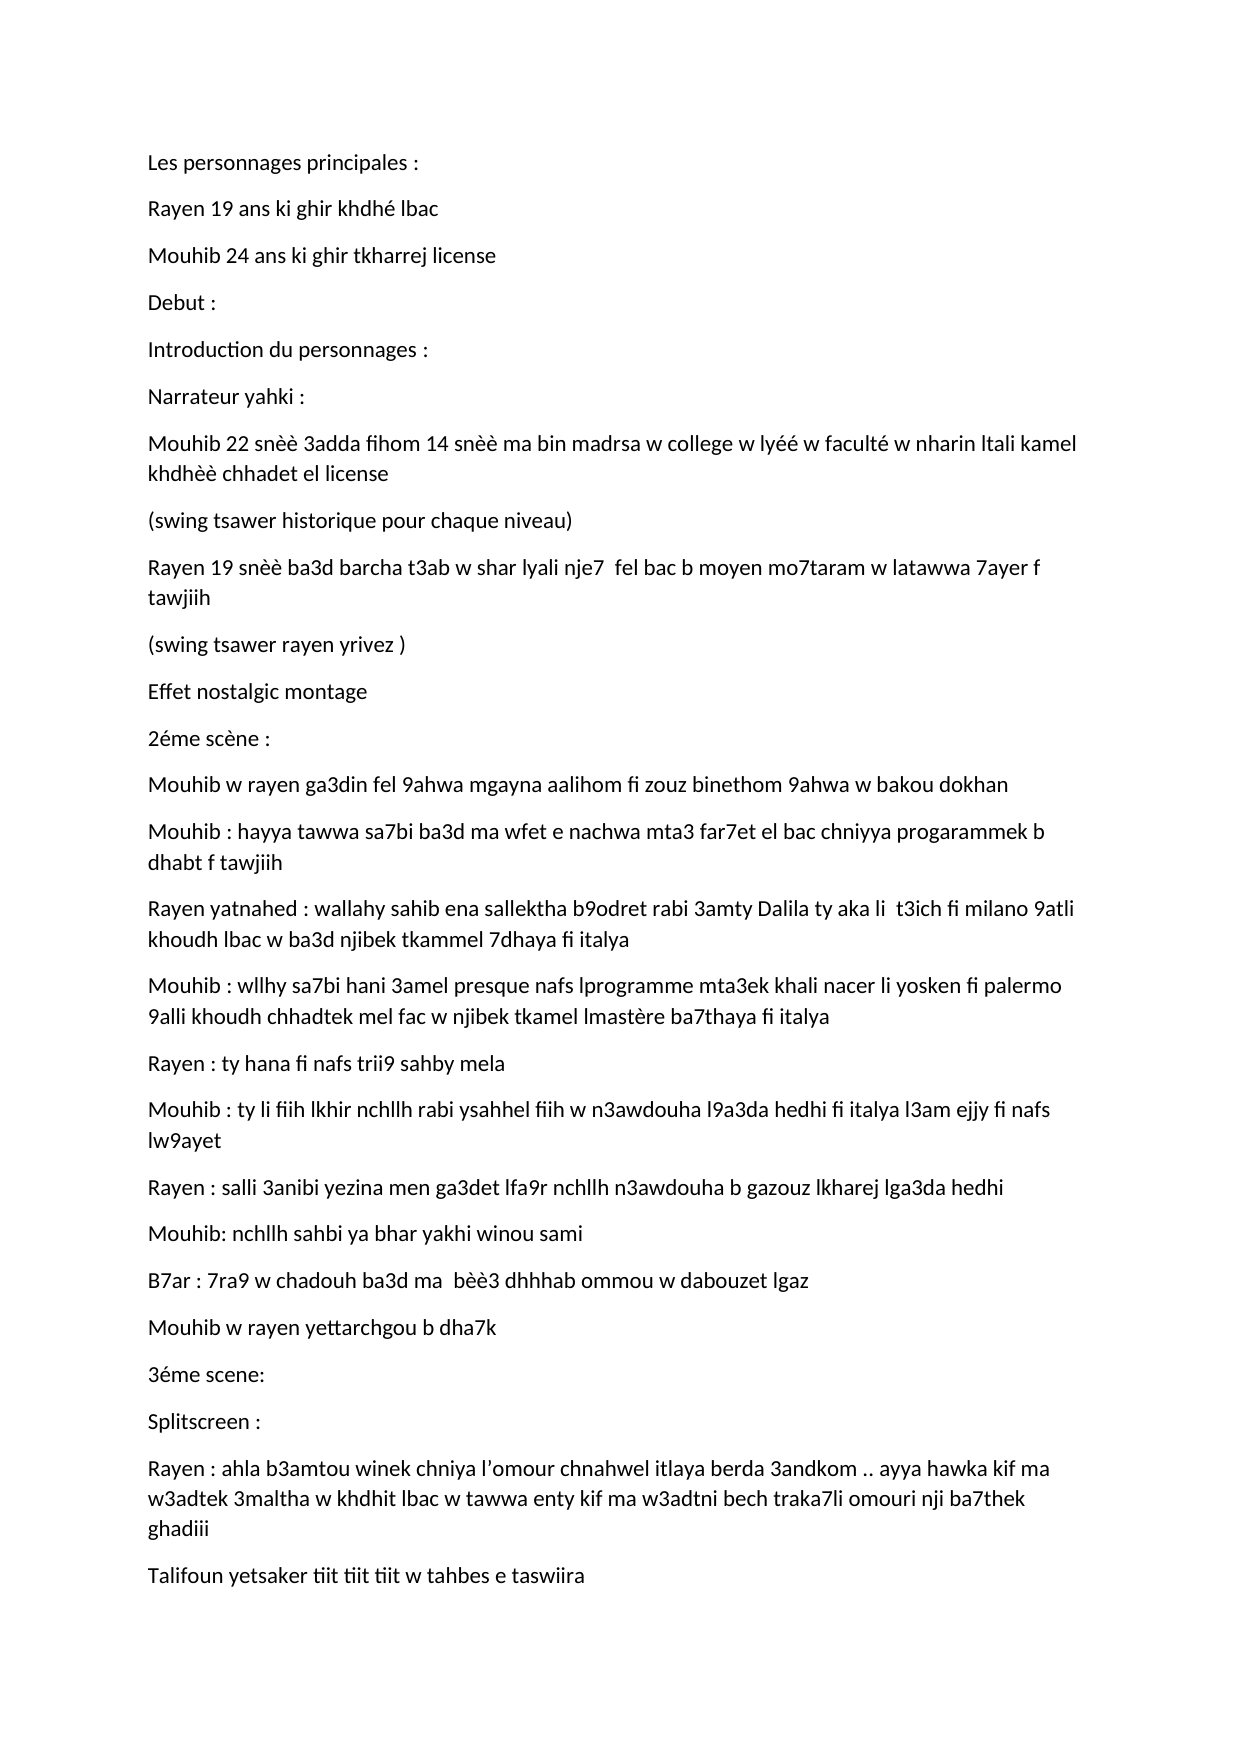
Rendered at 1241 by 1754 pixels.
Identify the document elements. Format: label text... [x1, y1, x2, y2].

text (swing tsawer rayen yrivez ) [148, 630, 1093, 658]
text Rayen : ty hana fi nafs trii9 sahby mela [148, 1049, 1093, 1077]
text Mouhib : wllhy sa7bi hani 3amel presque nafs lprogramme mta3ek khali nacer li yosken fi palermo 9alli khoudh chhadtek mel fac w njibek tkamel lmastère ba7thaya fi italya [148, 972, 1093, 1030]
text Effet nostalgic montage [148, 677, 1093, 705]
text Rayen : salli 3anibi yezina men ga3det lfa9r nchllh n3awdouha b gazouz lkharej lga3da hedhi [148, 1173, 1093, 1201]
text Mouhib: nchllh sahbi ya bhar yakhi winou sami [148, 1219, 1093, 1247]
text Debut : [148, 288, 1093, 316]
text Rayen : ahla b3amtou winek chniya l’omour chnahwel itlaya berda 3andkom .. ayya hawka kif ma w3adtek 3maltha w khdhit lbac w tawwa enty kif ma w3adtni bech traka7li omouri nji ba7thek ghadiii [148, 1454, 1093, 1542]
text Talifoun yetsaker tiit tiit tiit w tahbes e taswiira [148, 1561, 1093, 1589]
text Mouhib : hayya tawwa sa7bi ba3d ma wfet e nachwa mta3 far7et el bac chniyya progarammek b dhabt f tawjiih [148, 817, 1093, 876]
text Introduction du personnages : [148, 335, 1093, 363]
text B7ar : 7ra9 w chadouh ba3d ma bèè3 dhhhab ommou w dabouzet lgaz [148, 1266, 1093, 1294]
text 2éme scène : [148, 724, 1093, 752]
text Mouhib 22 snèè 3adda fihom 14 snèè ma bin madrsa w college w lyéé w faculté w nharin ltali kamel khdhèè chhadet el license [148, 429, 1093, 487]
text Mouhib : ty li fiih lkhir nchllh rabi ysahhel fiih w n3awdouha l9a3da hedhi fi italya l3am ejjy fi nafs lw9ayet [148, 1096, 1093, 1154]
text 3éme scene: [148, 1360, 1093, 1388]
text Rayen 19 ans ki ghir khdhé lbac [148, 194, 1093, 222]
text Splitscreen : [148, 1407, 1093, 1435]
text Mouhib w rayen yettarchgou b dha7k [148, 1313, 1093, 1341]
text (swing tsawer historique pour chaque niveau) [148, 506, 1093, 534]
text Rayen yatnahed : wallahy sahib ena sallektha b9odret rabi 3amty Dalila ty aka li t3ich fi milano 9atli khoudh lbac w ba3d njibek tkammel 7dhaya fi italya [148, 894, 1093, 953]
text Mouhib 24 ans ki ghir tkharrej license [148, 241, 1093, 269]
text Rayen 19 snèè ba3d barcha t3ab w shar lyali nje7 fel bac b moyen mo7taram w latawwa 7ayer f tawjiih [148, 553, 1093, 611]
text Narrateur yahki : [148, 382, 1093, 410]
text Les personnages principales : [148, 148, 1093, 176]
text Mouhib w rayen ga3din fel 9ahwa mgayna aalihom fi zouz binethom 9ahwa w bakou dokhan [148, 771, 1093, 798]
